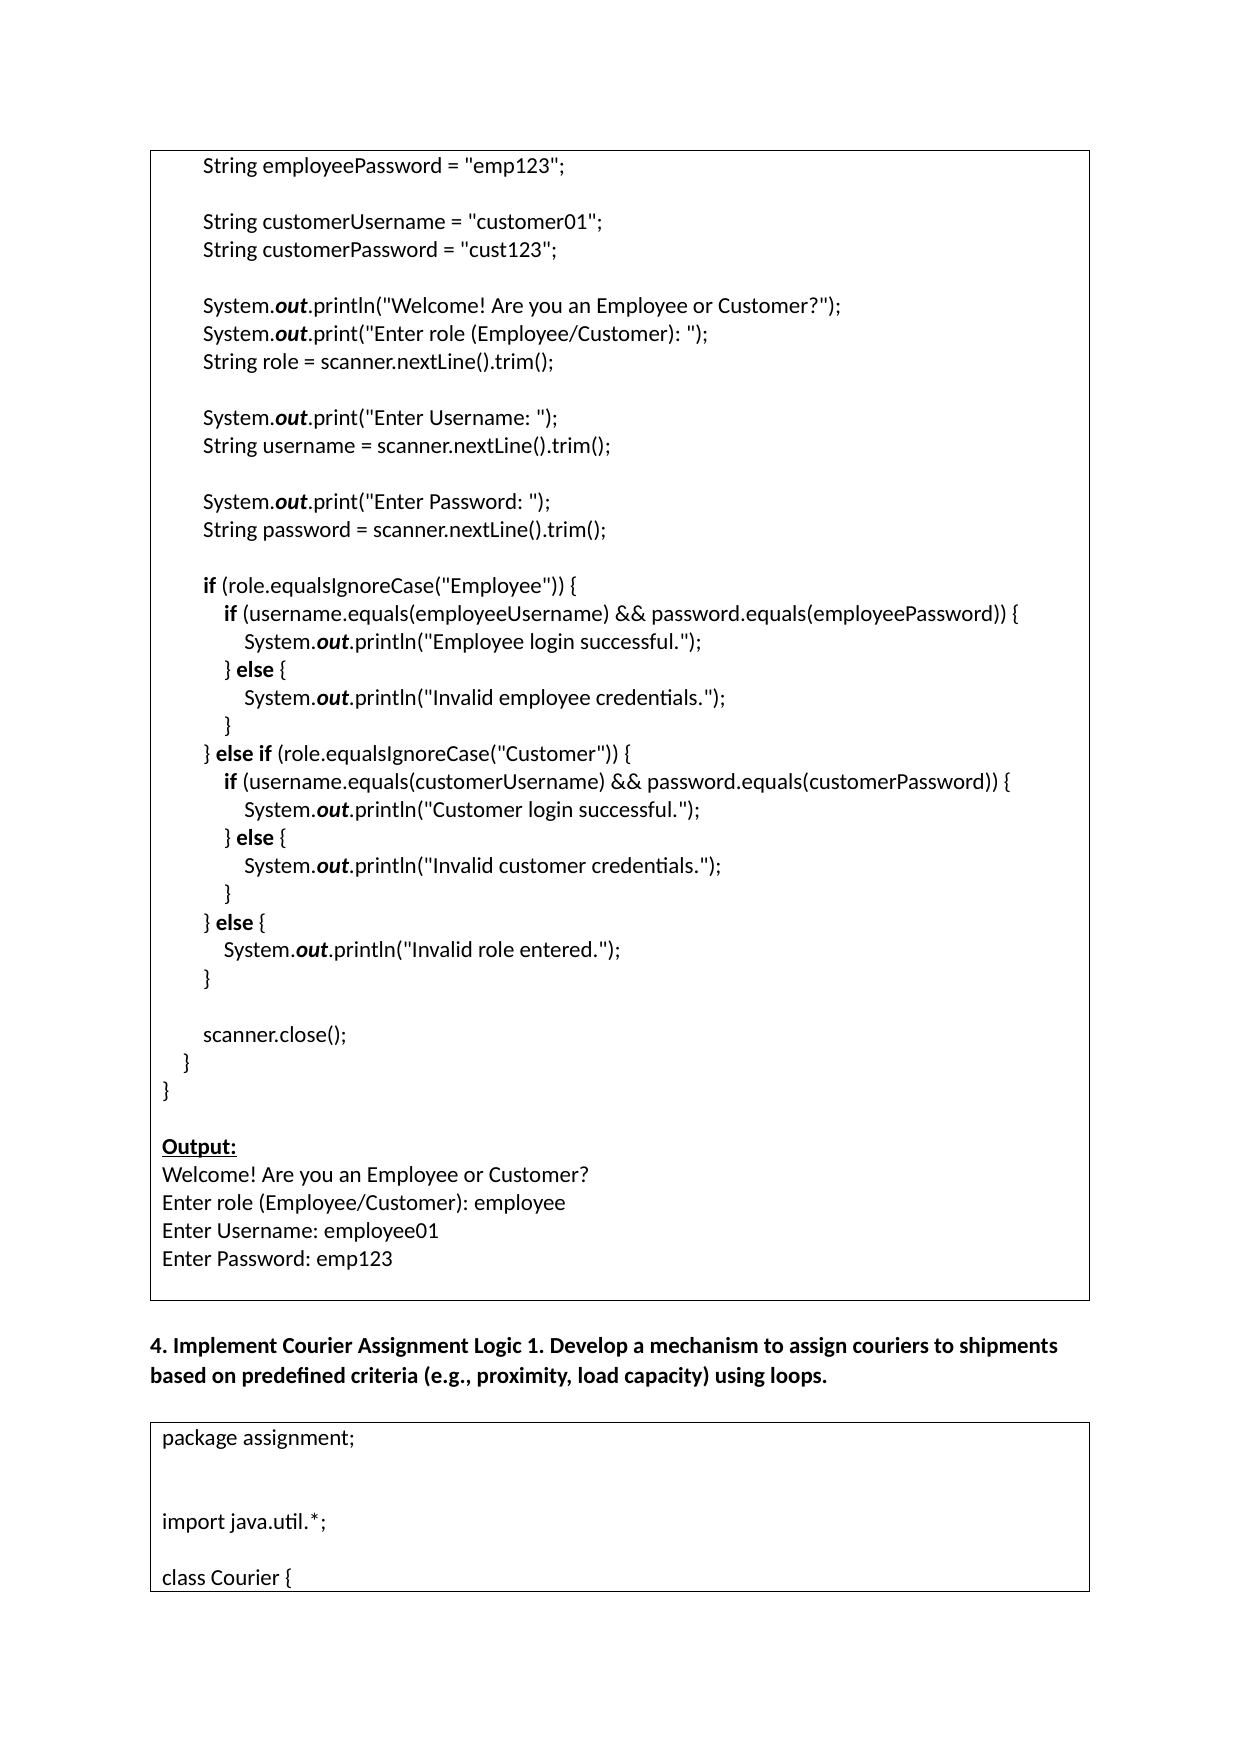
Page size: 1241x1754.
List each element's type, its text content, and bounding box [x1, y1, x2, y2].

text 4. Implement Courier Assignment Logic 1. Develop a mechanism to assign couriers to shipments based on predefined criteria (e.g., proximity, load capacity) using loops. [150, 1331, 1090, 1389]
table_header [151, 151, 1089, 1300]
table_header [151, 1423, 1089, 1591]
